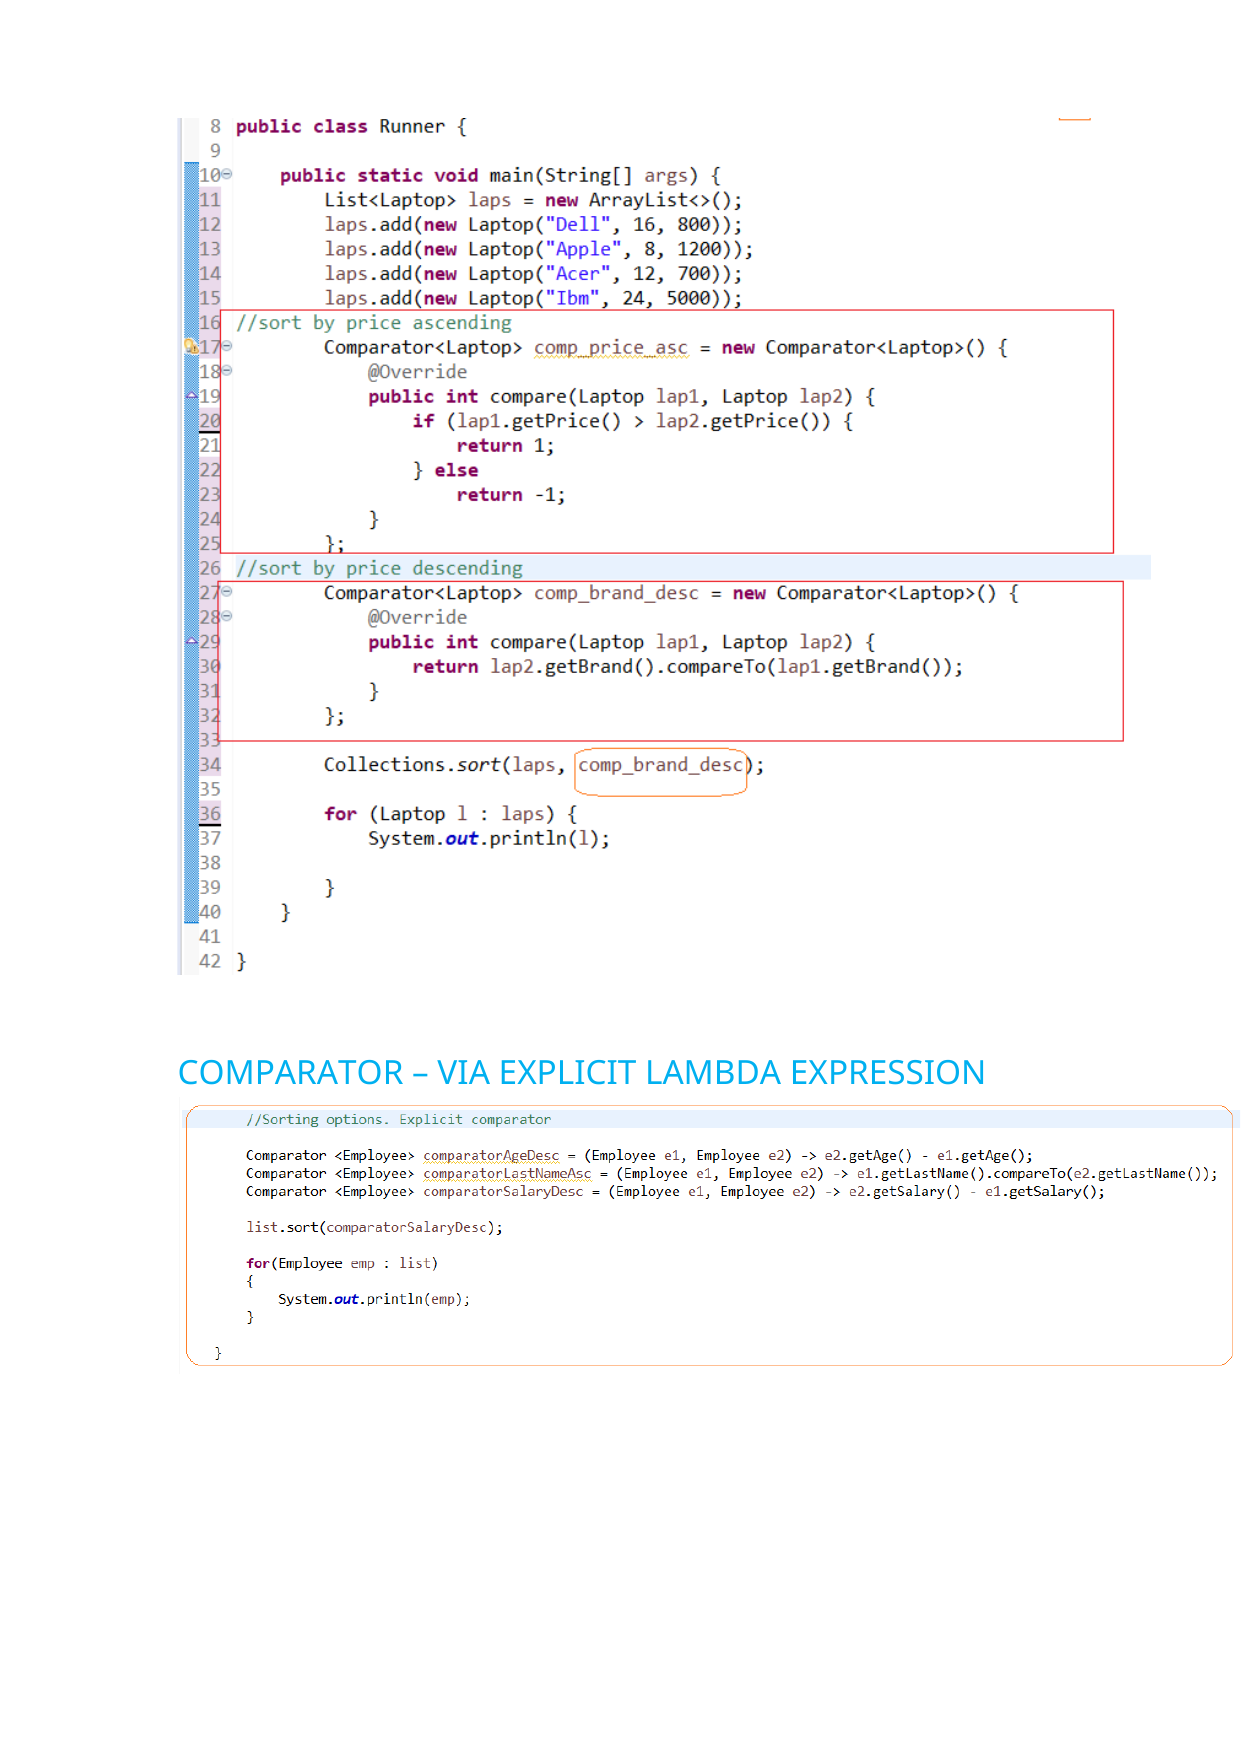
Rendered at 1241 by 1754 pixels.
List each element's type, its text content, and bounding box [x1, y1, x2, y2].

picture [177, 118, 1151, 975]
subtitle COMPARATOR – VIA EXPLICIT LAMBDA EXPRESSION [177, 1048, 1152, 1094]
picture [177, 1097, 1241, 1374]
